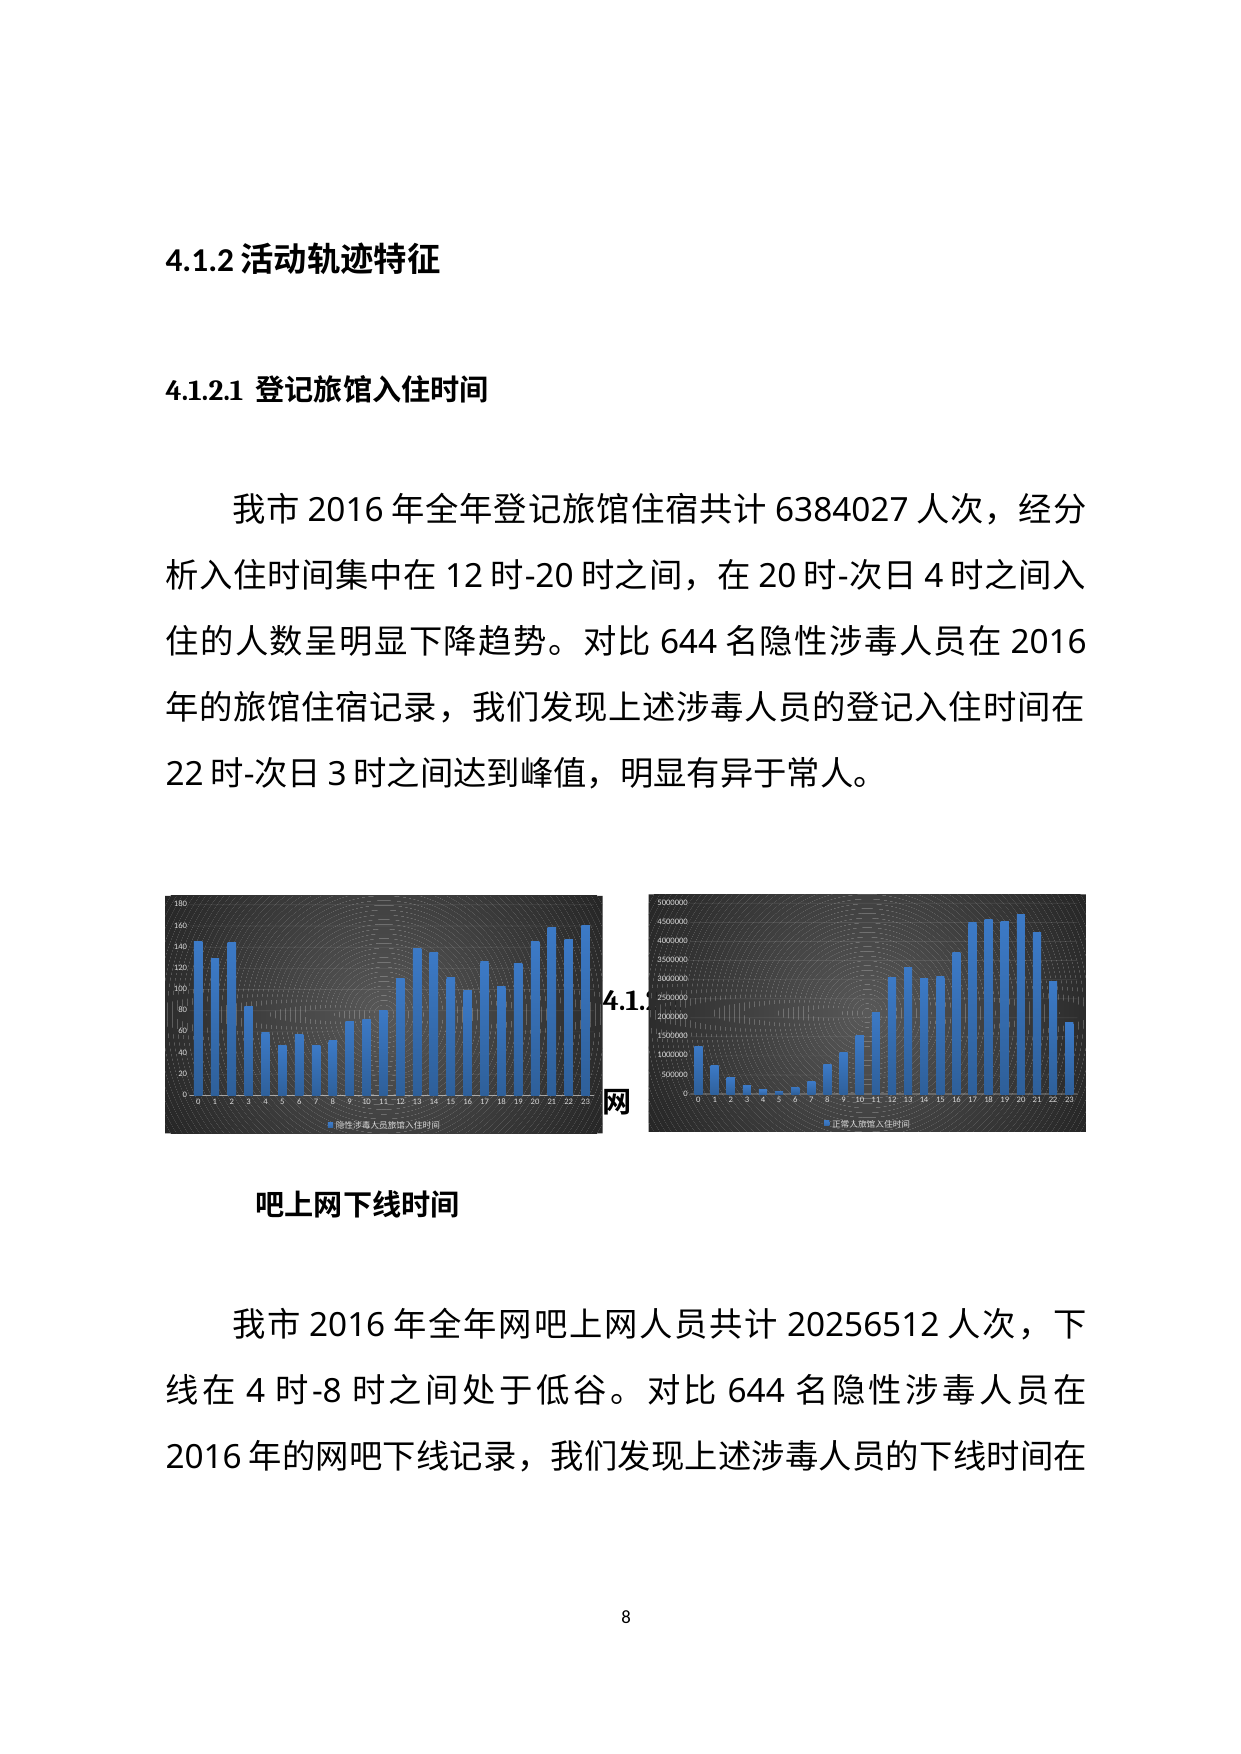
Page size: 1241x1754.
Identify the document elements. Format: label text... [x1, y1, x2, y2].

subtitle 网吧上网下线时间 [165, 964, 1087, 1235]
text 我市2016年全年登记旅馆住宿共计6384027人次，经分析入住时间集中在12时-20时之间，在20时-次日4时之间入住的人数呈明显下降趋势。对比644名隐性涉毒人员在2016年的旅馆住宿记录，我们发现上述涉毒人员的登记入住时间在22时-次日3时之间达到峰值，明显有异于常人。 [165, 474, 1087, 803]
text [165, 1289, 1087, 1487]
subtitle 登记旅馆入住时间 [165, 354, 1087, 420]
subtitle 活动轨迹特征 [165, 224, 1087, 290]
